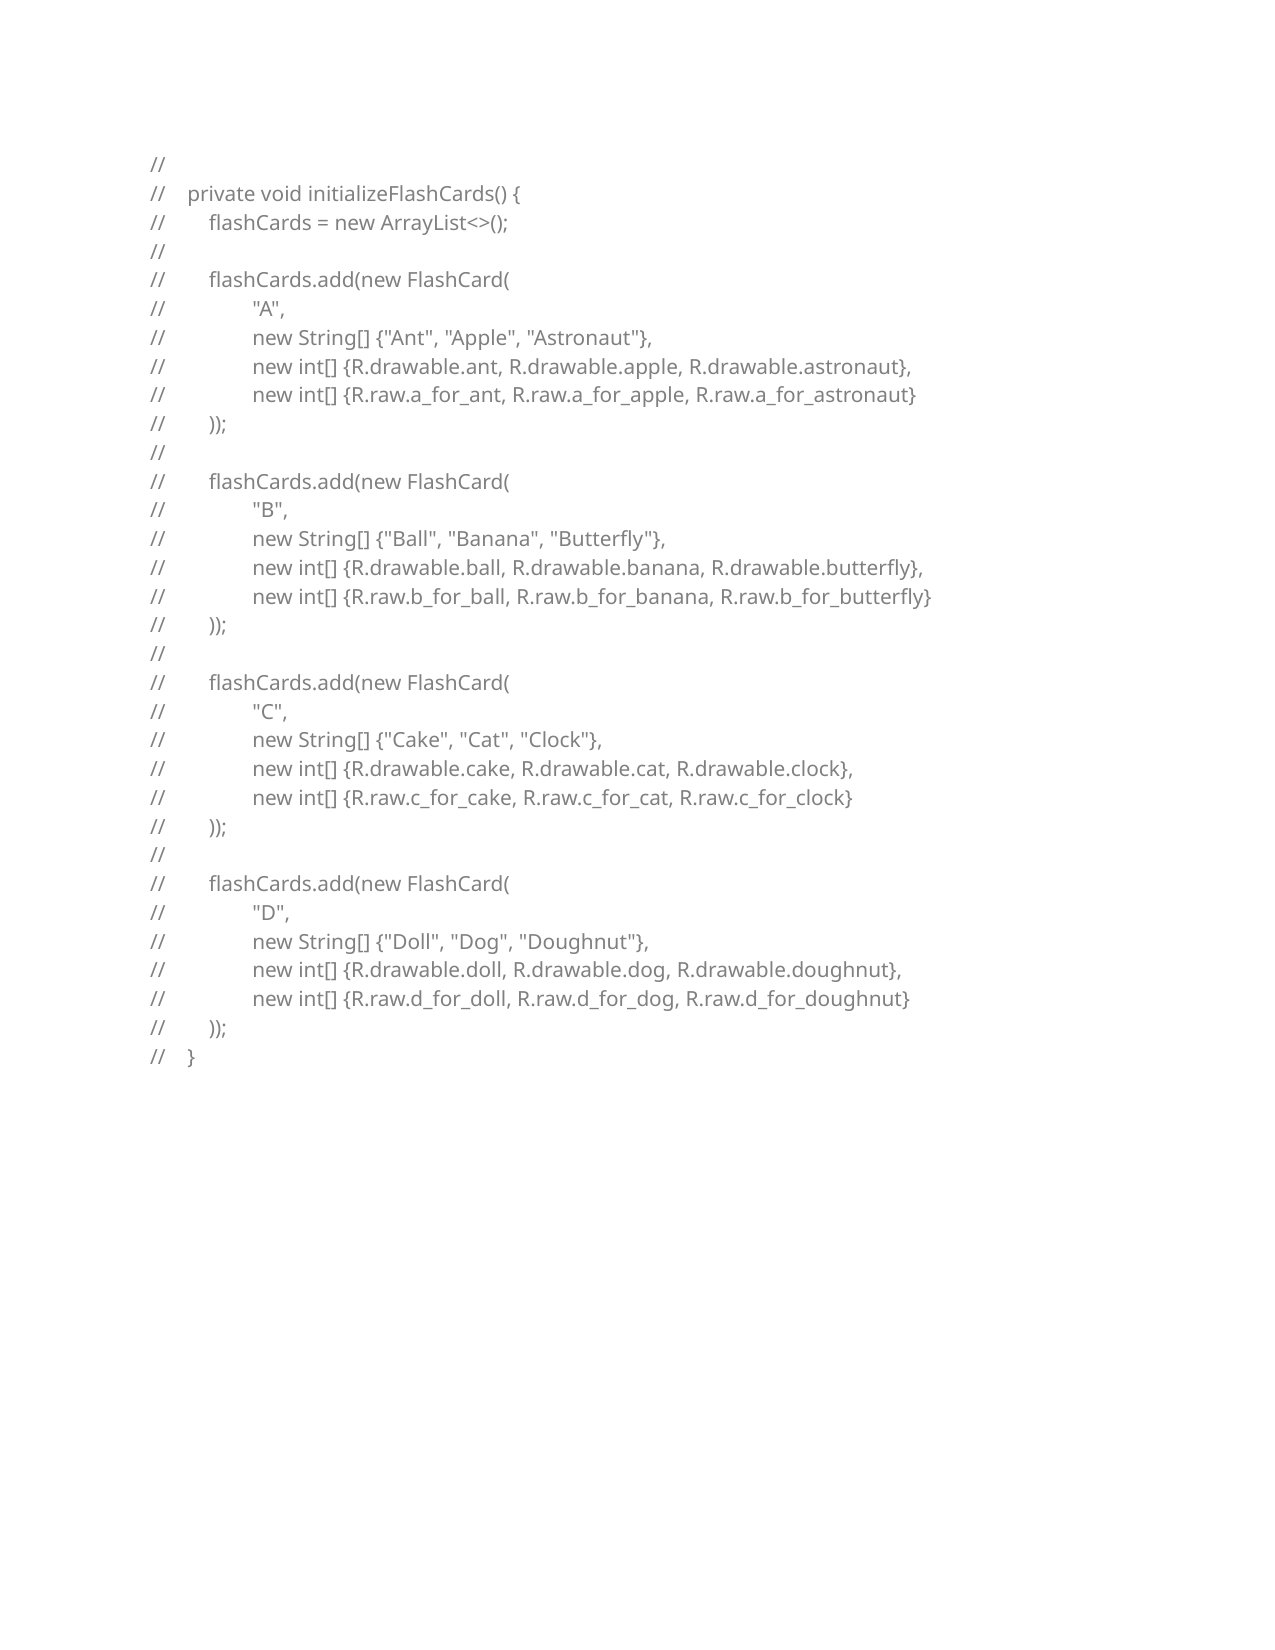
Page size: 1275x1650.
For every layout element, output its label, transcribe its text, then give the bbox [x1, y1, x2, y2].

text // // private void initializeFlashCards() { // flashCards = new ArrayList<>(); // // flashCards.add(new FlashCard( // "A", // new String[] {"Ant", "Apple", "Astronaut"}, // new int[] {R.drawable.ant, R.drawable.apple, R.drawable.astronaut}, // new int[] {R.raw.a_for_ant, R.raw.a_for_apple, R.raw.a_for_astronaut} // )); // // flashCards.add(new FlashCard( // "B", // new String[] {"Ball", "Banana", "Butterfly"}, // new int[] {R.drawable.ball, R.drawable.banana, R.drawable.butterfly}, // new int[] {R.raw.b_for_ball, R.raw.b_for_banana, R.raw.b_for_butterfly} // )); // // flashCards.add(new FlashCard( // "C", // new String[] {"Cake", "Cat", "Clock"}, // new int[] {R.drawable.cake, R.drawable.cat, R.drawable.clock}, // new int[] {R.raw.c_for_cake, R.raw.c_for_cat, R.raw.c_for_clock} // )); // // flashCards.add(new FlashCard( // "D", // new String[] {"Doll", "Dog", "Doughnut"}, // new int[] {R.drawable.doll, R.drawable.dog, R.drawable.doughnut}, // new int[] {R.raw.d_for_doll, R.raw.d_for_dog, R.raw.d_for_doughnut} // )); // } [150, 150, 1125, 1070]
